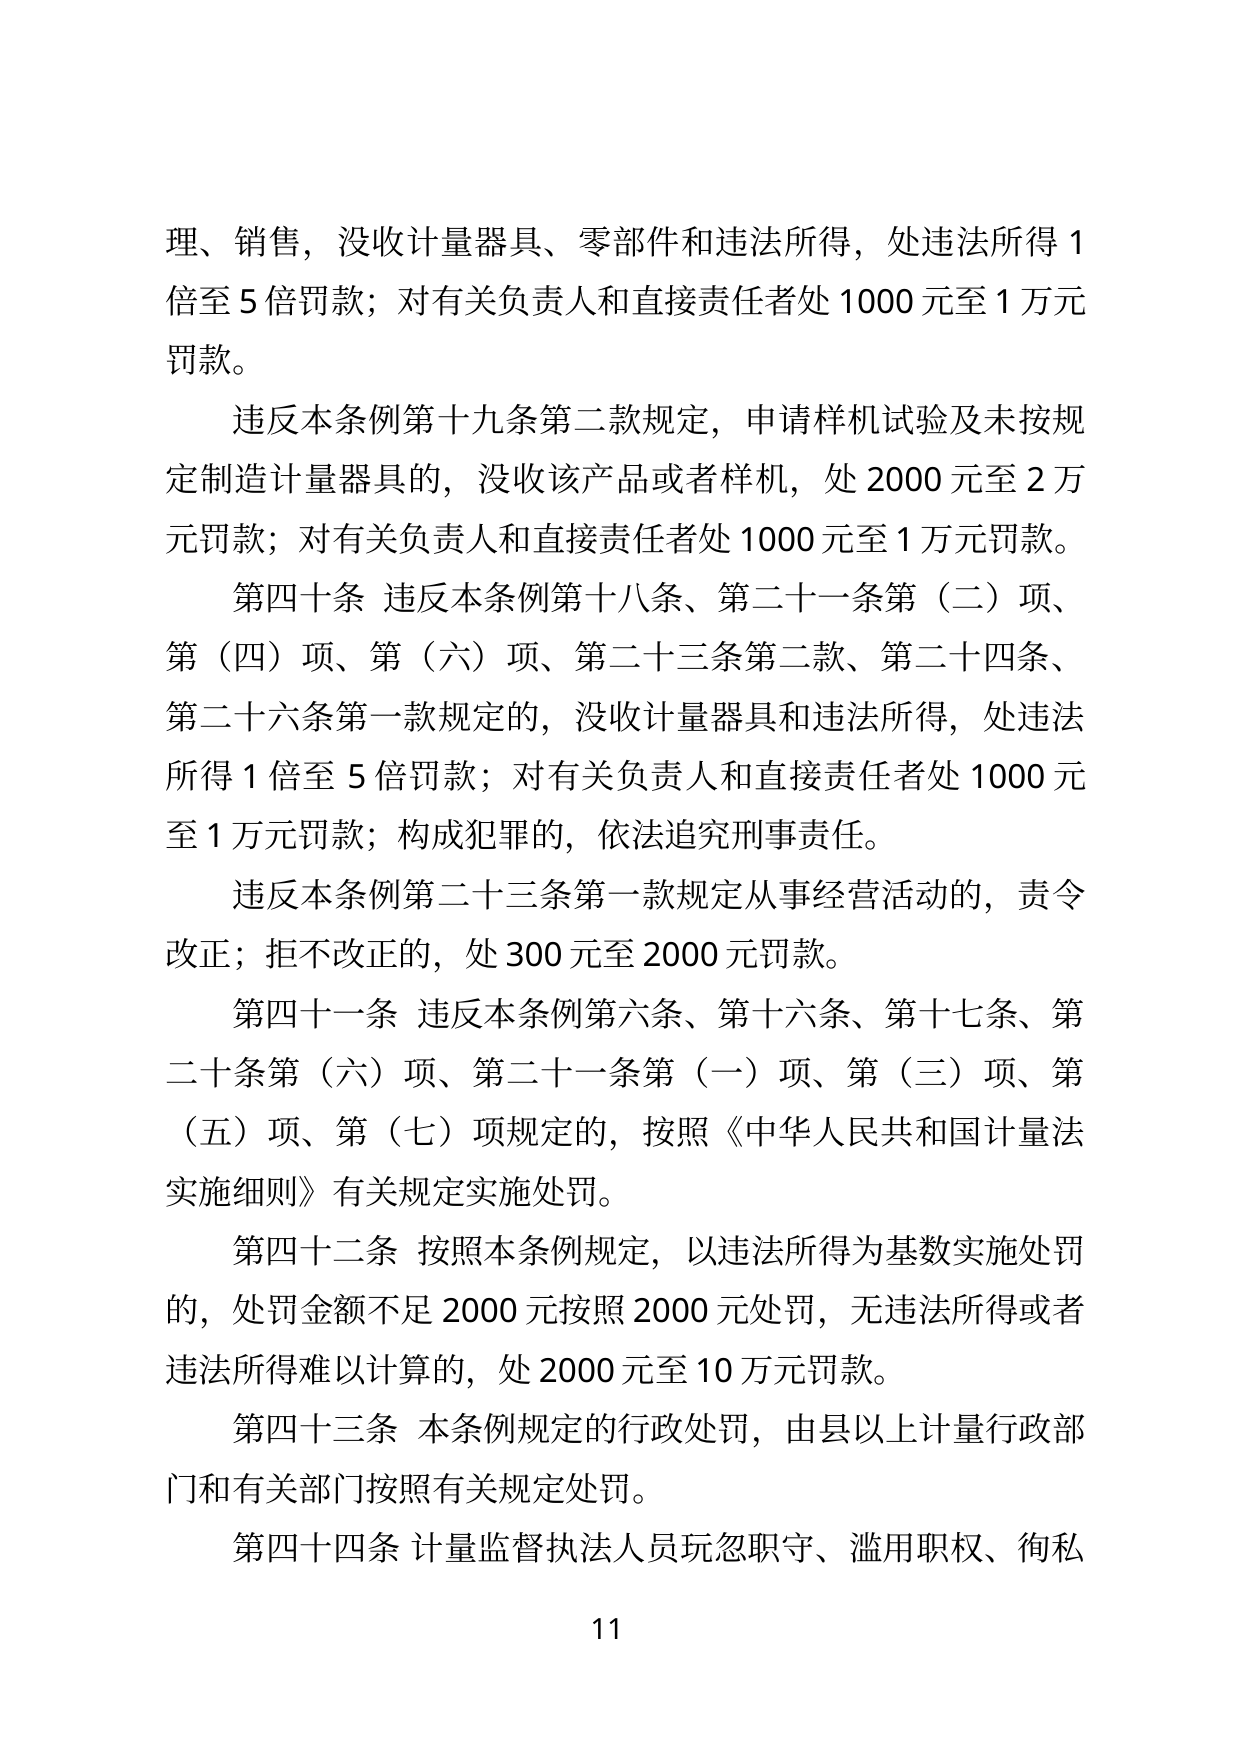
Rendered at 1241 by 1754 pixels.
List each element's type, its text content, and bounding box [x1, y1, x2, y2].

text 违反本条例第十九条第二款规定，申请样机试验及未按规定制造计量器具的，没收该产品或者样机，处2000元至2万元罚款；对有关负责人和直接责任者处1000元至1万元罚款。 [165, 385, 1087, 563]
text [165, 207, 1087, 385]
text 第四十三条 本条例规定的行政处罚，由县以上计量行政部门和有关部门按照有关规定处罚。 [165, 1394, 1087, 1513]
text 第四十一条 违反本条例第六条、第十六条、第十七条、第二十条第（六）项、第二十一条第（一）项、第（三）项、第（五）项、第（七）项规定的，按照《中华人民共和国计量法实施细则》有关规定实施处罚。 [165, 978, 1087, 1216]
text 第四十二条 按照本条例规定，以违法所得为基数实施处罚的，处罚金额不足2000元按照2000元处罚，无违法所得或者违法所得难以计算的，处2000元至10万元罚款。 [165, 1216, 1087, 1394]
text 第四十条 违反本条例第十八条、第二十一条第（二）项、第（四）项、第（六）项、第二十三条第二款、第二十四条、第二十六条第一款规定的，没收计量器具和违法所得，处违法所得1倍至 5倍罚款；对有关负责人和直接责任者处1000元至1万元罚款；构成犯罪的，依法追究刑事责任。 [165, 563, 1087, 860]
text 违反本条例第二十三条第一款规定从事经营活动的，责令改正；拒不改正的，处300元至2000元罚款。 [165, 860, 1087, 978]
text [165, 1513, 1087, 1572]
